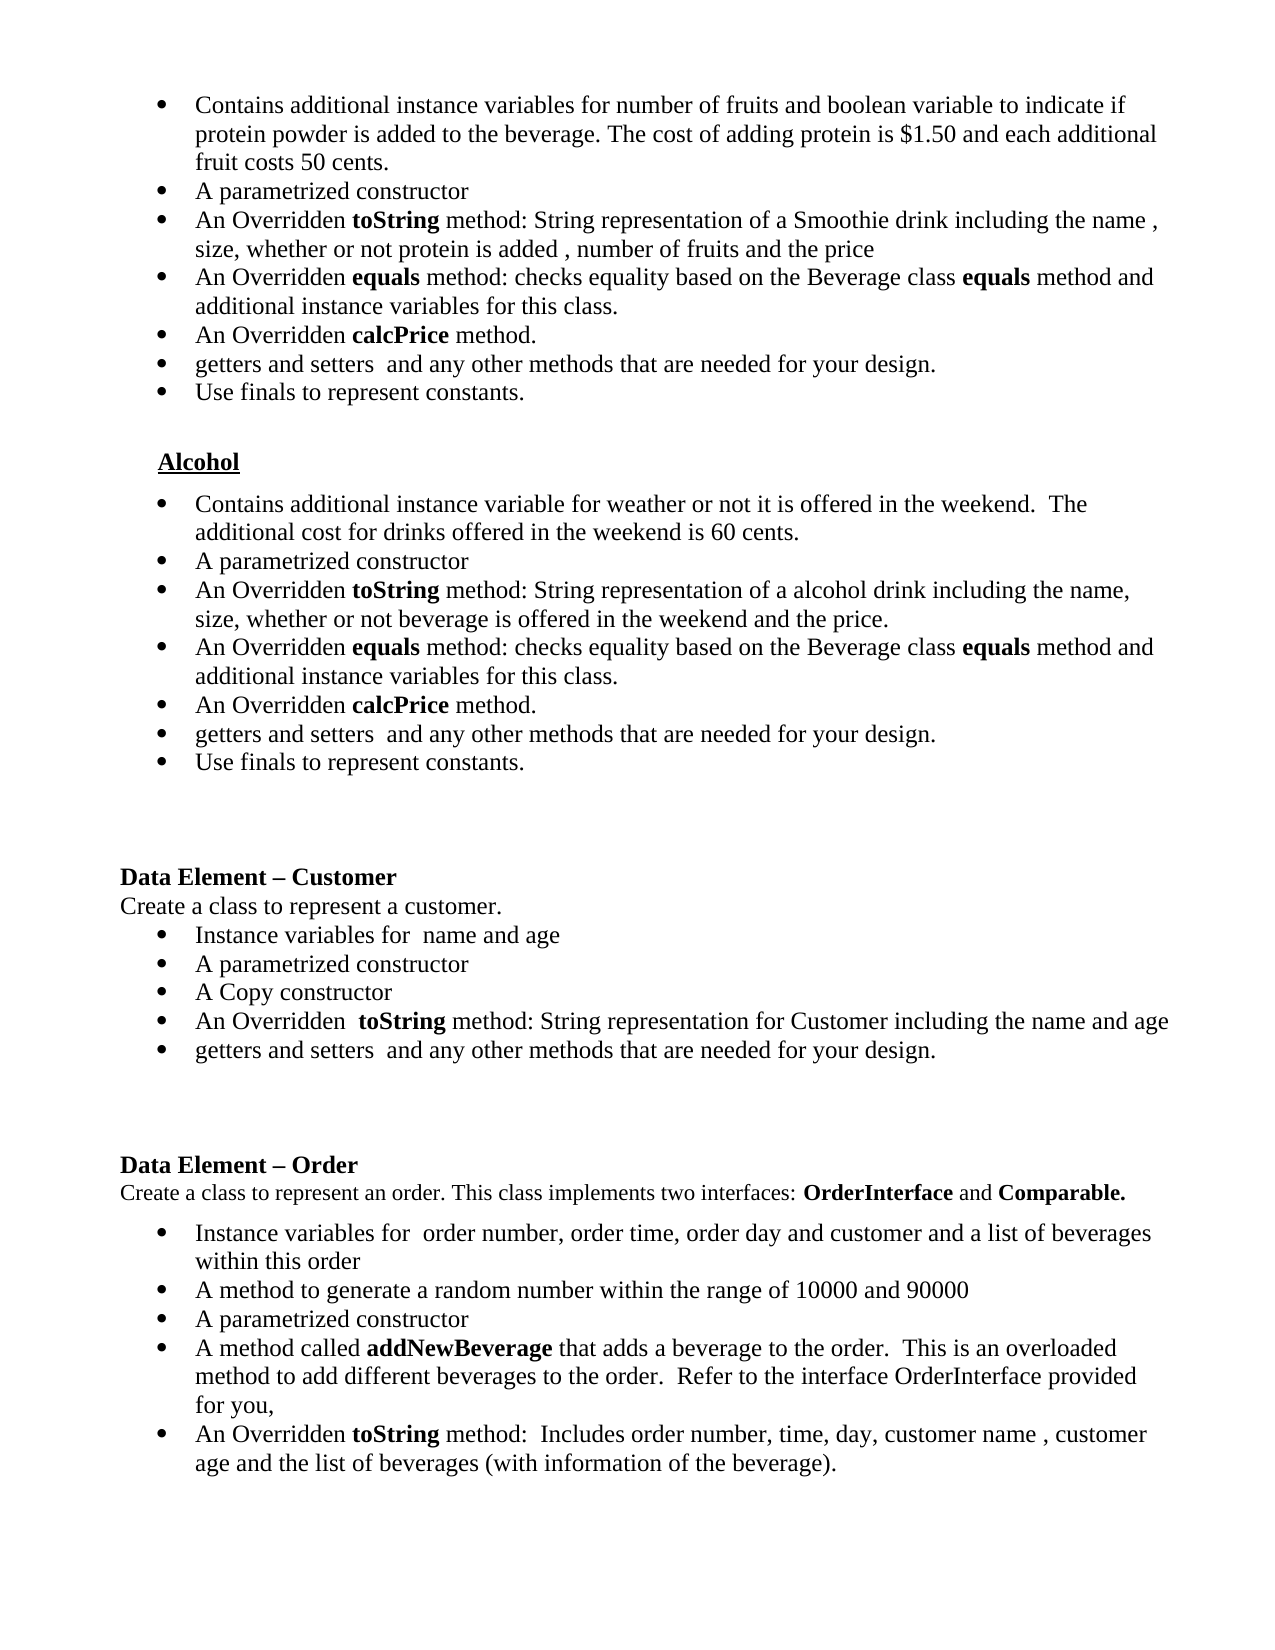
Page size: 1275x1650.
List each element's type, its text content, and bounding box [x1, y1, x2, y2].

list Data Element – Customer [120, 862, 1170, 891]
list getters and setters and any other methods that are needed for your design. [157, 1035, 1170, 1064]
list Create a class to represent an order. This class implements two interfaces: OrderInterface and Comparable. [120, 1179, 1170, 1205]
list An Overridden toString method: String representation of a Smoothie drink including the name , size, whether or not protein is added , number of fruits and the price [157, 205, 1170, 262]
list Contains additional instance variable for weather or not it is offered in the weekend. The additional cost for drinks offered in the weekend is 60 cents. [157, 489, 1170, 546]
list Use finals to represent constants. [157, 747, 1170, 776]
list An Overridden equals method: checks equality based on the Beverage class equals method and additional instance variables for this class. [157, 262, 1170, 320]
list getters and setters and any other methods that are needed for your design. [157, 719, 1170, 747]
list A parametrized constructor [157, 949, 1170, 977]
list A parametrized constructor [157, 546, 1170, 575]
list An Overridden calcPrice method. [157, 320, 1170, 349]
list Alcohol [157, 447, 1170, 476]
list An Overridden toString method: String representation for Customer including the name and age [157, 1006, 1170, 1035]
list Use finals to represent constants. [157, 377, 1170, 406]
list Instance variables for name and age [157, 920, 1170, 949]
list A method called addNewBeverage that adds a beverage to the order. This is an overloaded method to add different beverages to the order. Refer to the interface OrderInterface provided for you, [157, 1333, 1170, 1419]
list A parametrized constructor [157, 176, 1170, 205]
list A Copy constructor [157, 977, 1170, 1006]
list An Overridden equals method: checks equality based on the Beverage class equals method and additional instance variables for this class. [157, 632, 1170, 690]
list Contains additional instance variables for number of fruits and boolean variable to indicate if protein powder is added to the beverage. The cost of adding protein is $1.50 and each additional fruit costs 50 cents. [157, 90, 1170, 176]
list A method to generate a random number within the range of 10000 and 90000 [157, 1275, 1170, 1304]
list getters and setters and any other methods that are needed for your design. [157, 349, 1170, 377]
list Data Element – Order [120, 1150, 1170, 1179]
list A parametrized constructor [157, 1304, 1170, 1333]
text Create a class to represent a customer. [120, 891, 1170, 920]
list An Overridden toString method: String representation of a alcohol drink including the name, size, whether or not beverage is offered in the weekend and the price. [157, 575, 1170, 632]
list An Overridden toString method: Includes order number, time, day, customer name , customer age and the list of beverages (with information of the beverage). [157, 1419, 1170, 1476]
list An Overridden calcPrice method. [157, 690, 1170, 719]
list Instance variables for order number, order time, order day and customer and a list of beverages within this order [157, 1218, 1170, 1275]
